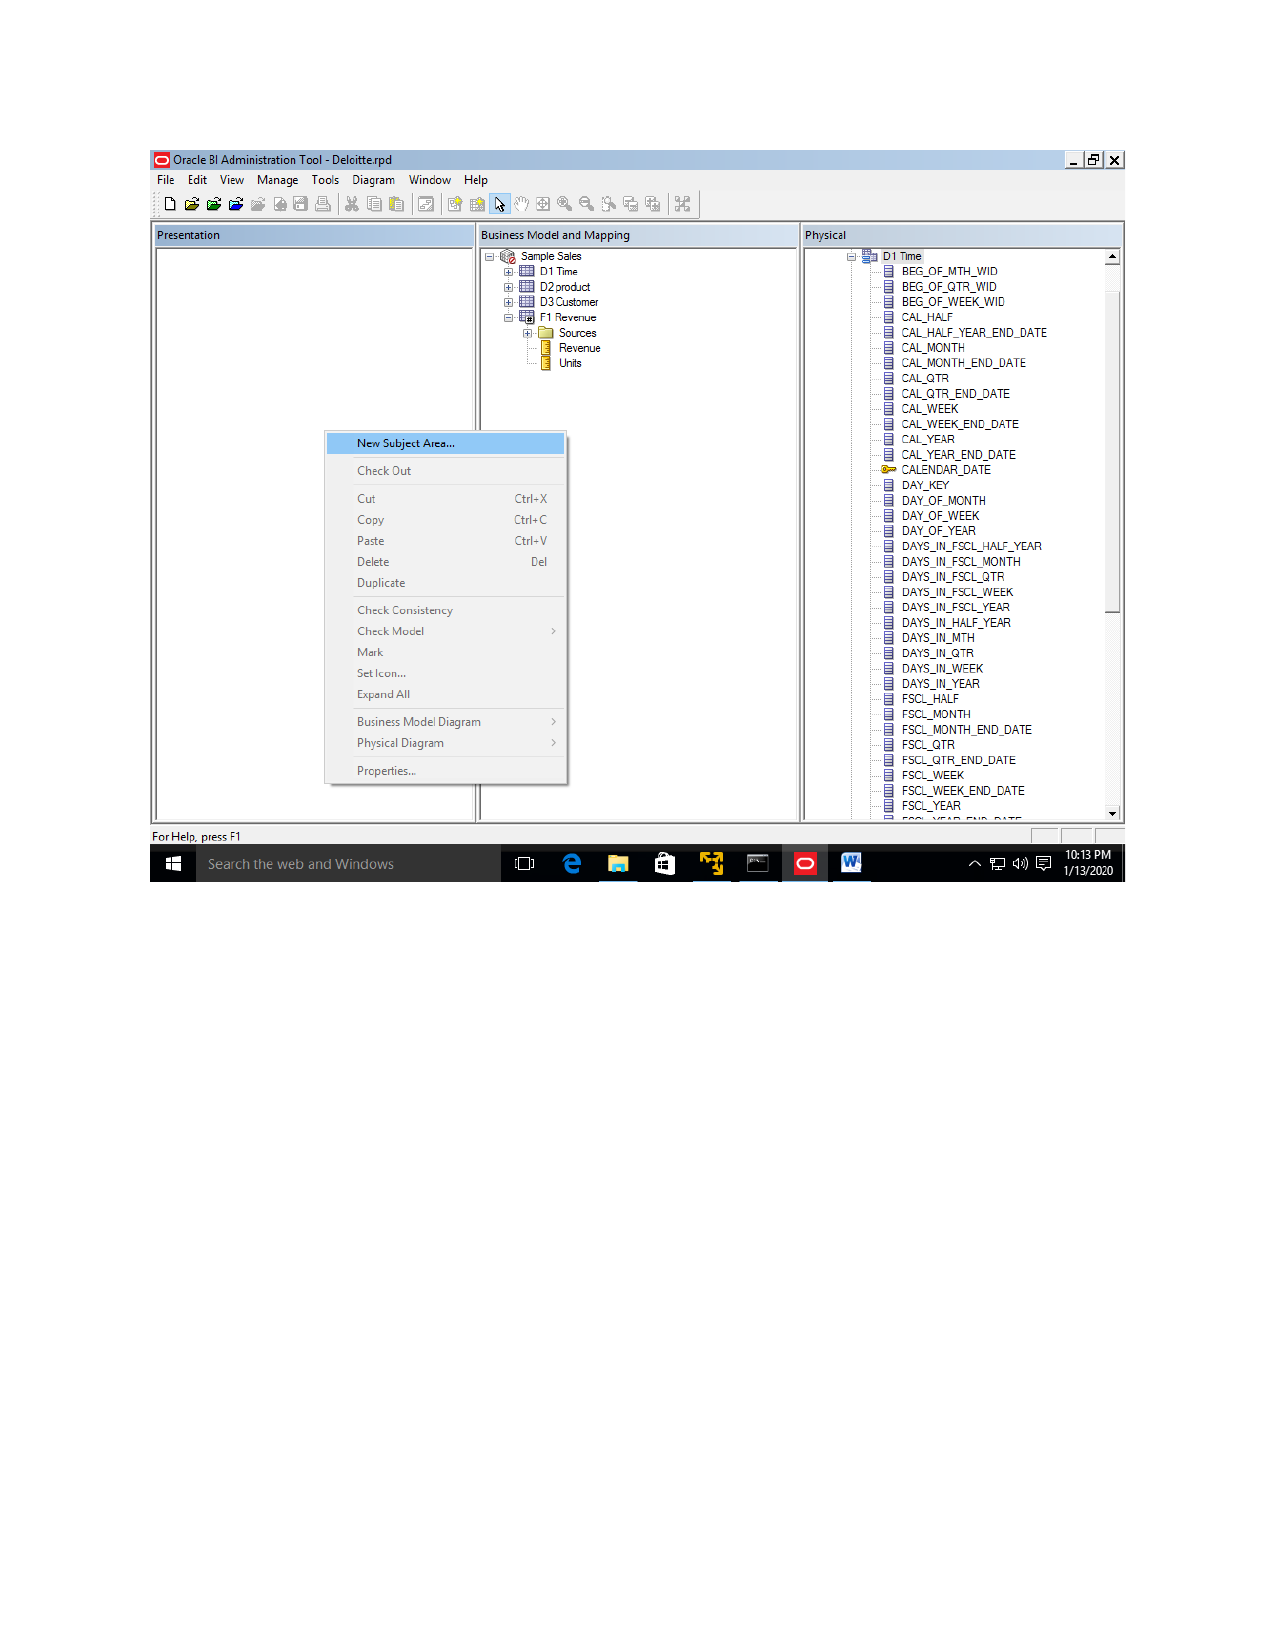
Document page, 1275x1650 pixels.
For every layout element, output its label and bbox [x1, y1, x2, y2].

picture [150, 150, 1125, 882]
